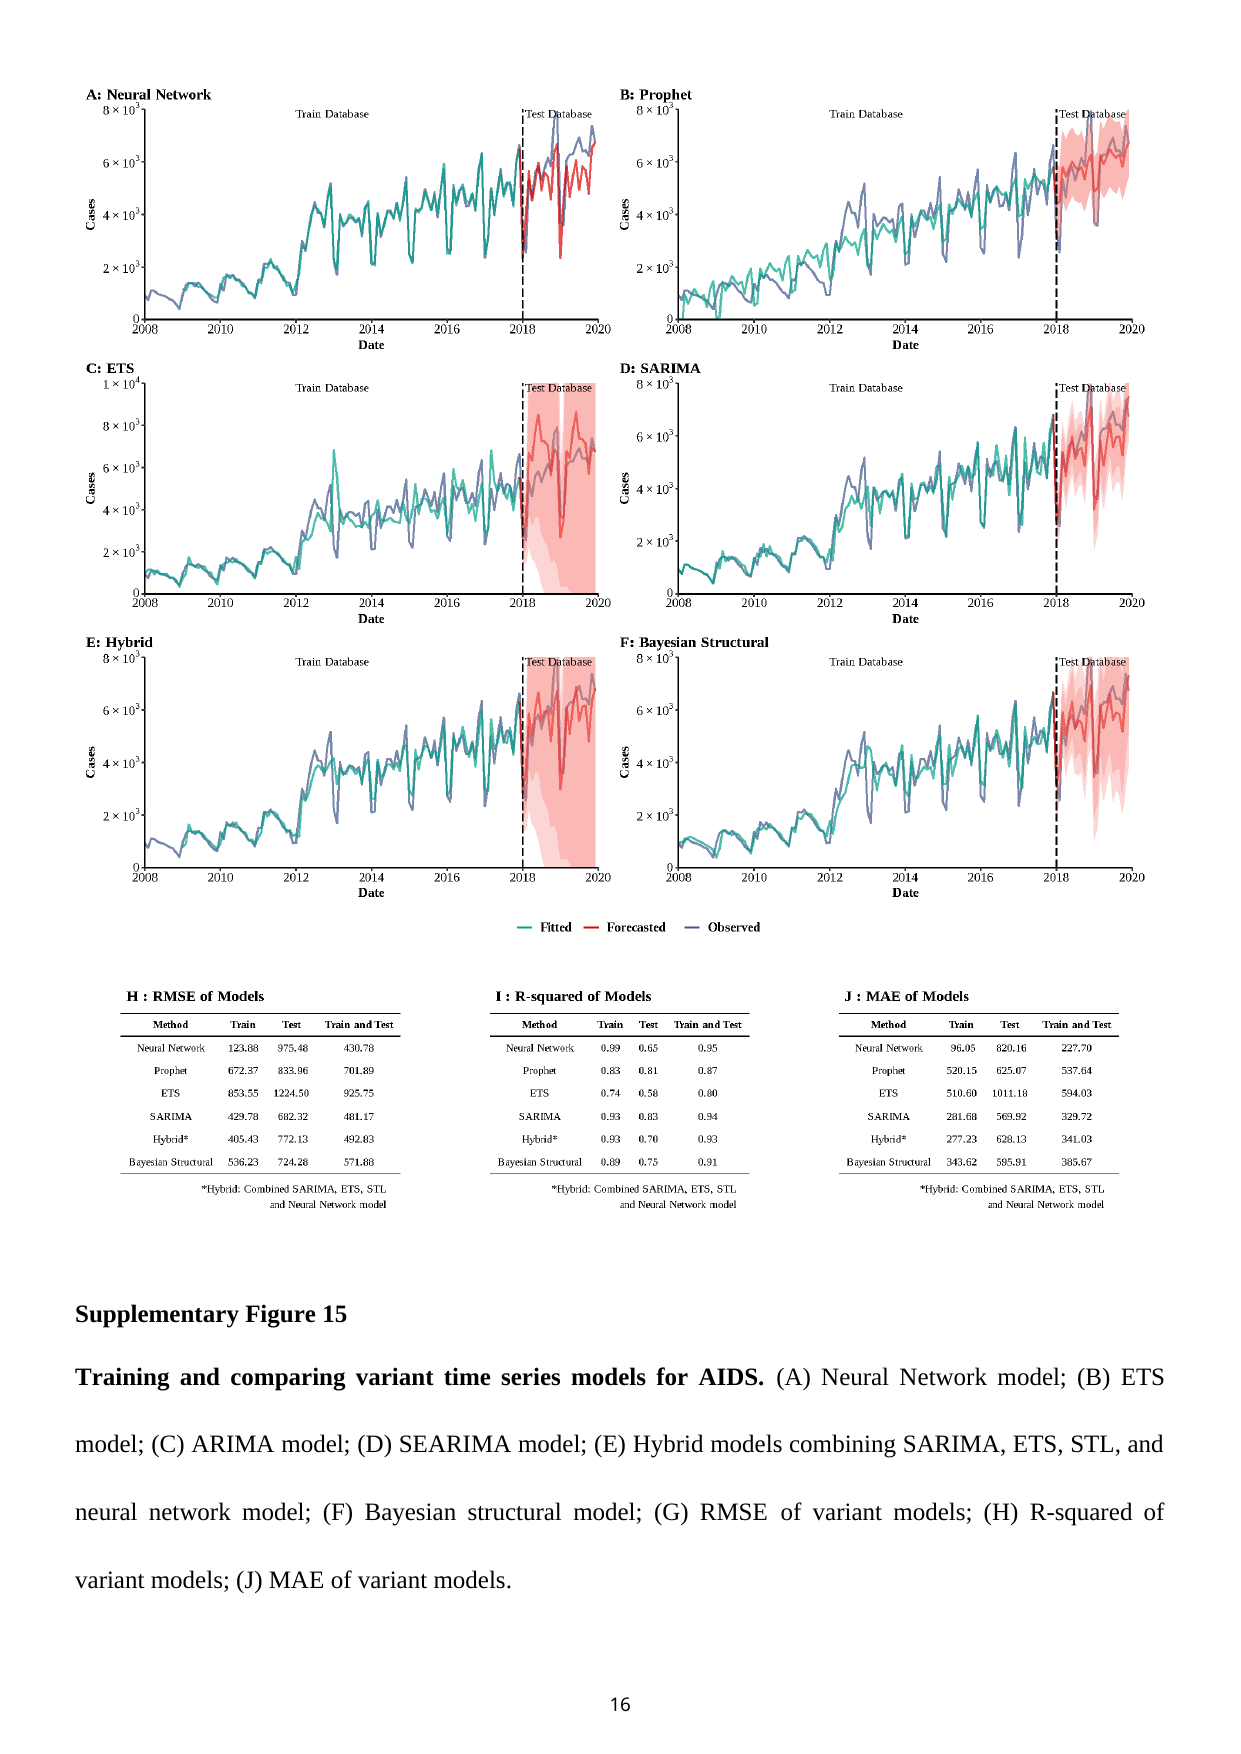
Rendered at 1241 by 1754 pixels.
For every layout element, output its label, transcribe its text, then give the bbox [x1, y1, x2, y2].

text Training and comparing variant time series models for AIDS. (A) Neural Network model; (B) ETS model; (C) ARIMA model; (D) SEARIMA model; (E) Hybrid models combining SARIMA, ETS, STL, and neural network model; (F) Bayesian structural model; (G) RMSE of variant models; (H) R-squared of variant models; (J) MAE of variant models. [75, 1359, 1165, 1597]
picture [75, 78, 1163, 1245]
text Supplementary Figure 15 [75, 1296, 1165, 1330]
